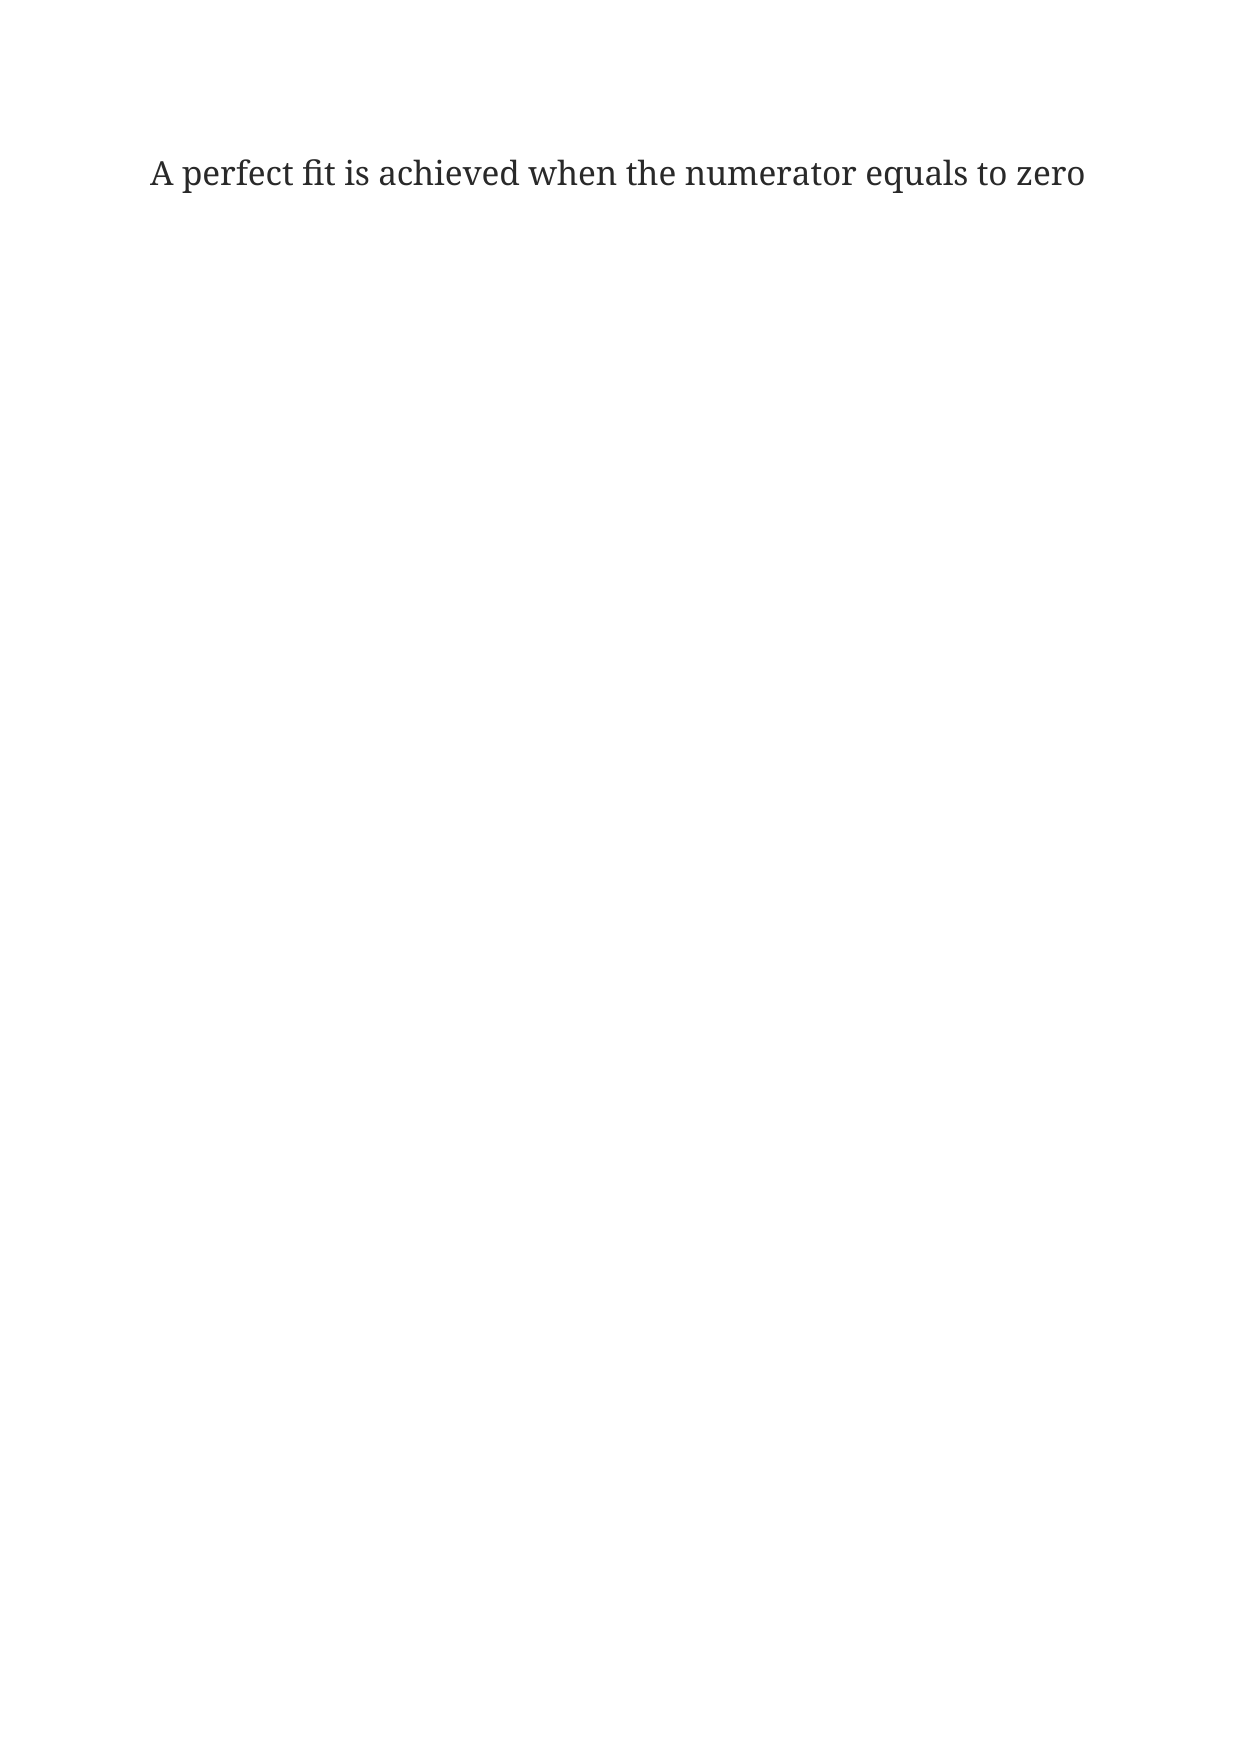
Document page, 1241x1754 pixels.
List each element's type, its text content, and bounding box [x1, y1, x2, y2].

text A perfect fit is achieved when the numerator equals to zero [150, 150, 1090, 195]
